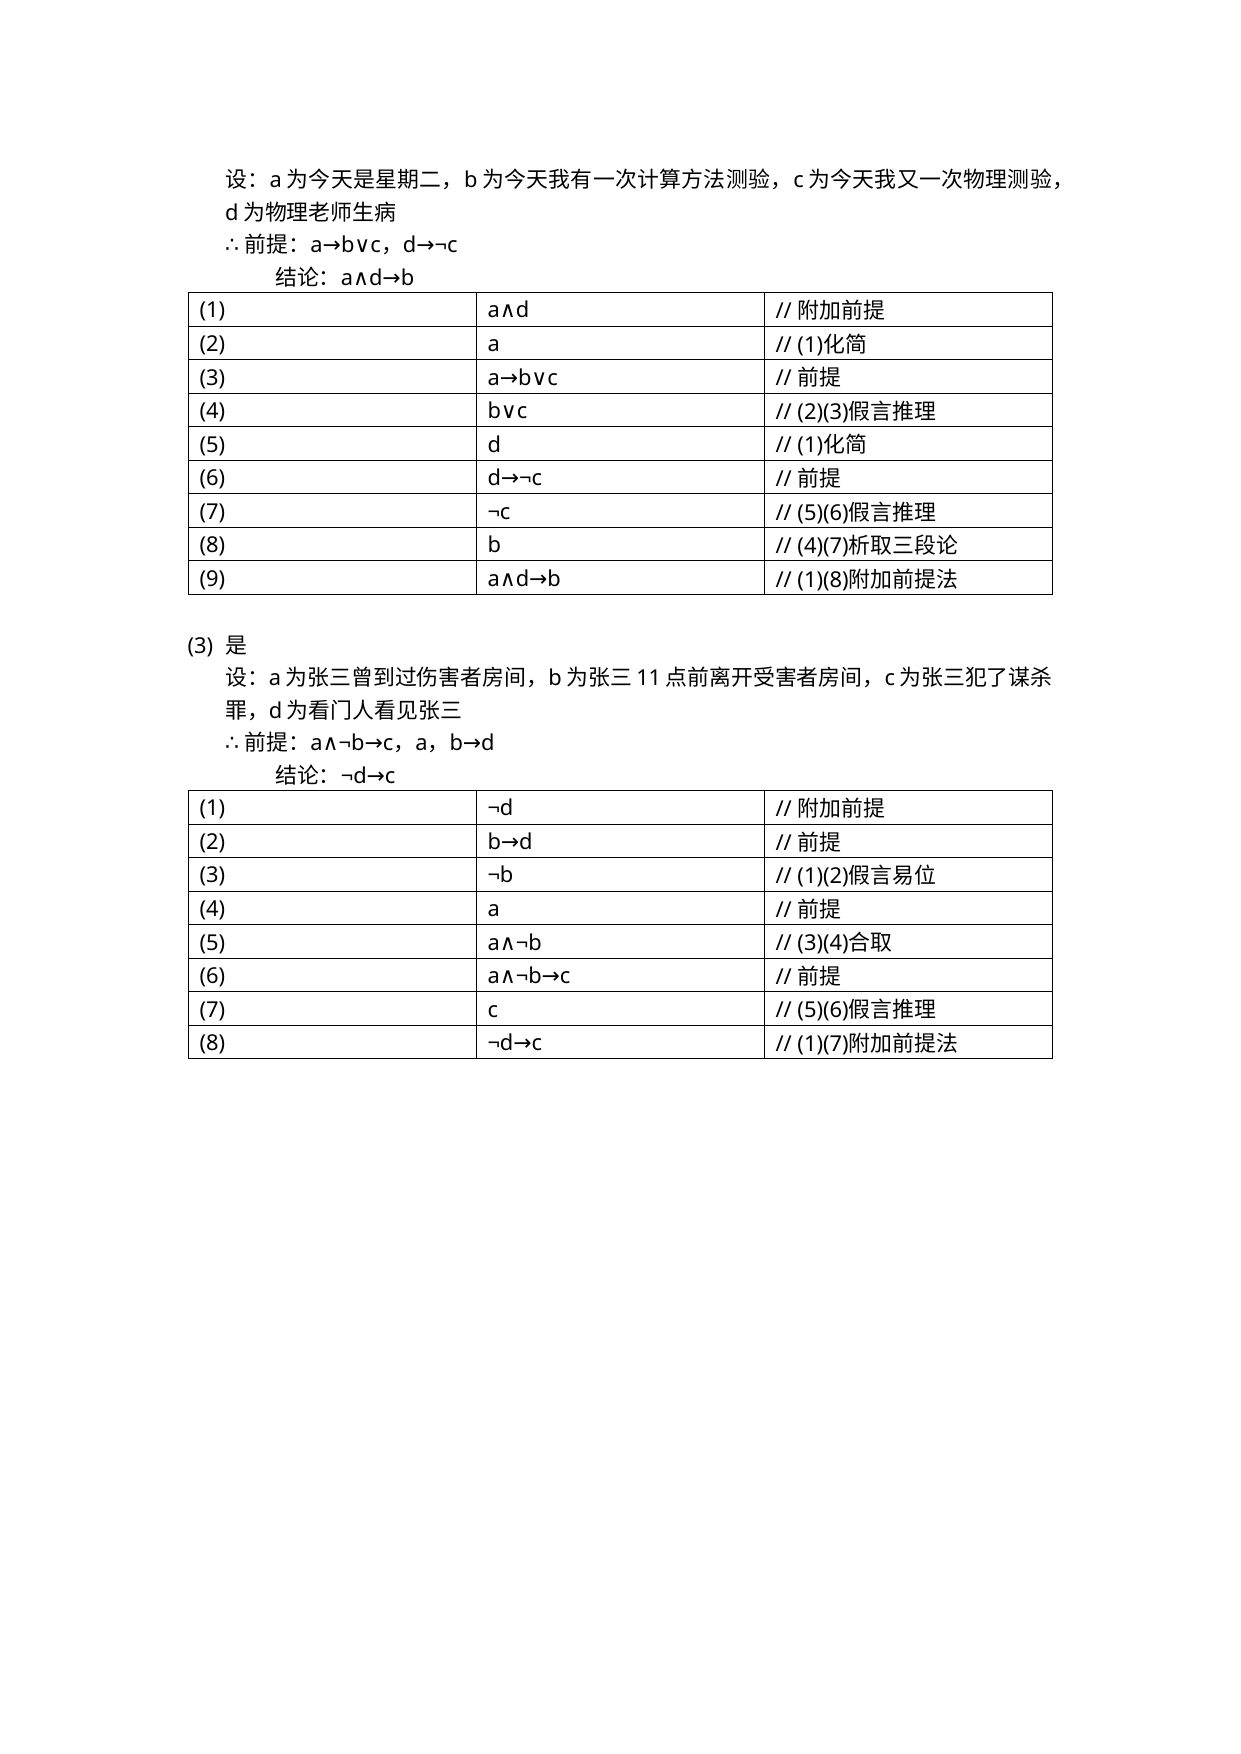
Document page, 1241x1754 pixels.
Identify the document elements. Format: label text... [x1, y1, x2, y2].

table_header a∧d [477, 293, 764, 326]
table_cell (7) [189, 494, 476, 527]
table_cell // (1)化简 [765, 427, 1052, 460]
table_cell // 前提 [765, 360, 1052, 393]
table_cell (9) [189, 561, 476, 594]
table_cell a→b∨c [477, 360, 764, 393]
table_cell a∧¬b→c [477, 959, 764, 991]
table_cell (3) [189, 360, 476, 393]
table_cell (8) [189, 528, 476, 560]
list 结论：¬d→c [225, 757, 1053, 790]
table_cell (8) [189, 1026, 476, 1058]
table_cell (5) [189, 925, 476, 958]
table_cell // (5)(6)假言推理 [765, 494, 1052, 527]
table_cell // (3)(4)合取 [765, 925, 1052, 958]
table_header (1) [189, 293, 476, 326]
list 设：a为今天是星期二，b为今天我有一次计算方法测验，c为今天我又一次物理测验，d为物理老师生病 [225, 162, 1053, 227]
table_cell (6) [189, 959, 476, 991]
table_cell ¬d→c [477, 1026, 764, 1058]
table_cell ¬c [477, 494, 764, 527]
table_cell (2) [189, 327, 476, 359]
table_cell // 前提 [765, 959, 1052, 991]
table_header ¬d [477, 791, 764, 823]
list ∴ 前提：a∧¬b→c，a，b→d [225, 725, 1053, 757]
table_cell // (1)化简 [765, 327, 1052, 359]
table_cell a [477, 327, 764, 359]
table_cell (2) [189, 825, 476, 857]
table_cell // (5)(6)假言推理 [765, 992, 1052, 1025]
table_cell // (4)(7)析取三段论 [765, 528, 1052, 560]
table_cell d→¬c [477, 461, 764, 493]
table_cell (5) [189, 427, 476, 460]
table_cell ¬b [477, 858, 764, 891]
table_cell (7) [189, 992, 476, 1025]
table_cell b [477, 528, 764, 560]
table_cell (3) [189, 858, 476, 891]
table_cell // 前提 [765, 461, 1052, 493]
table_cell d [477, 427, 764, 460]
table_cell // 前提 [765, 825, 1052, 857]
table_cell // (2)(3)假言推理 [765, 394, 1052, 426]
table_cell c [477, 992, 764, 1025]
table_cell a∧d→b [477, 561, 764, 594]
table_header // 附加前提 [765, 791, 1052, 823]
table_header (1) [189, 791, 476, 823]
table_cell // (1)(2)假言易位 [765, 858, 1052, 891]
table_cell (6) [189, 461, 476, 493]
table_cell a∧¬b [477, 925, 764, 958]
table_cell (4) [189, 892, 476, 924]
list ∴ 前提：a→b∨c，d→¬c [225, 227, 1053, 259]
table_cell // (1)(7)附加前提法 [765, 1026, 1052, 1058]
list 设：a为张三曾到过伤害者房间，b为张三11点前离开受害者房间，c为张三犯了谋杀罪，d为看门人看见张三 [225, 660, 1053, 725]
table_cell b→d [477, 825, 764, 857]
table_cell (4) [189, 394, 476, 426]
table_cell b∨c [477, 394, 764, 426]
list 是 [187, 627, 1053, 660]
table_cell a [477, 892, 764, 924]
table_cell // 前提 [765, 892, 1052, 924]
table_header // 附加前提 [765, 293, 1052, 326]
table_cell // (1)(8)附加前提法 [765, 561, 1052, 594]
list 结论：a∧d→b [225, 259, 1053, 292]
